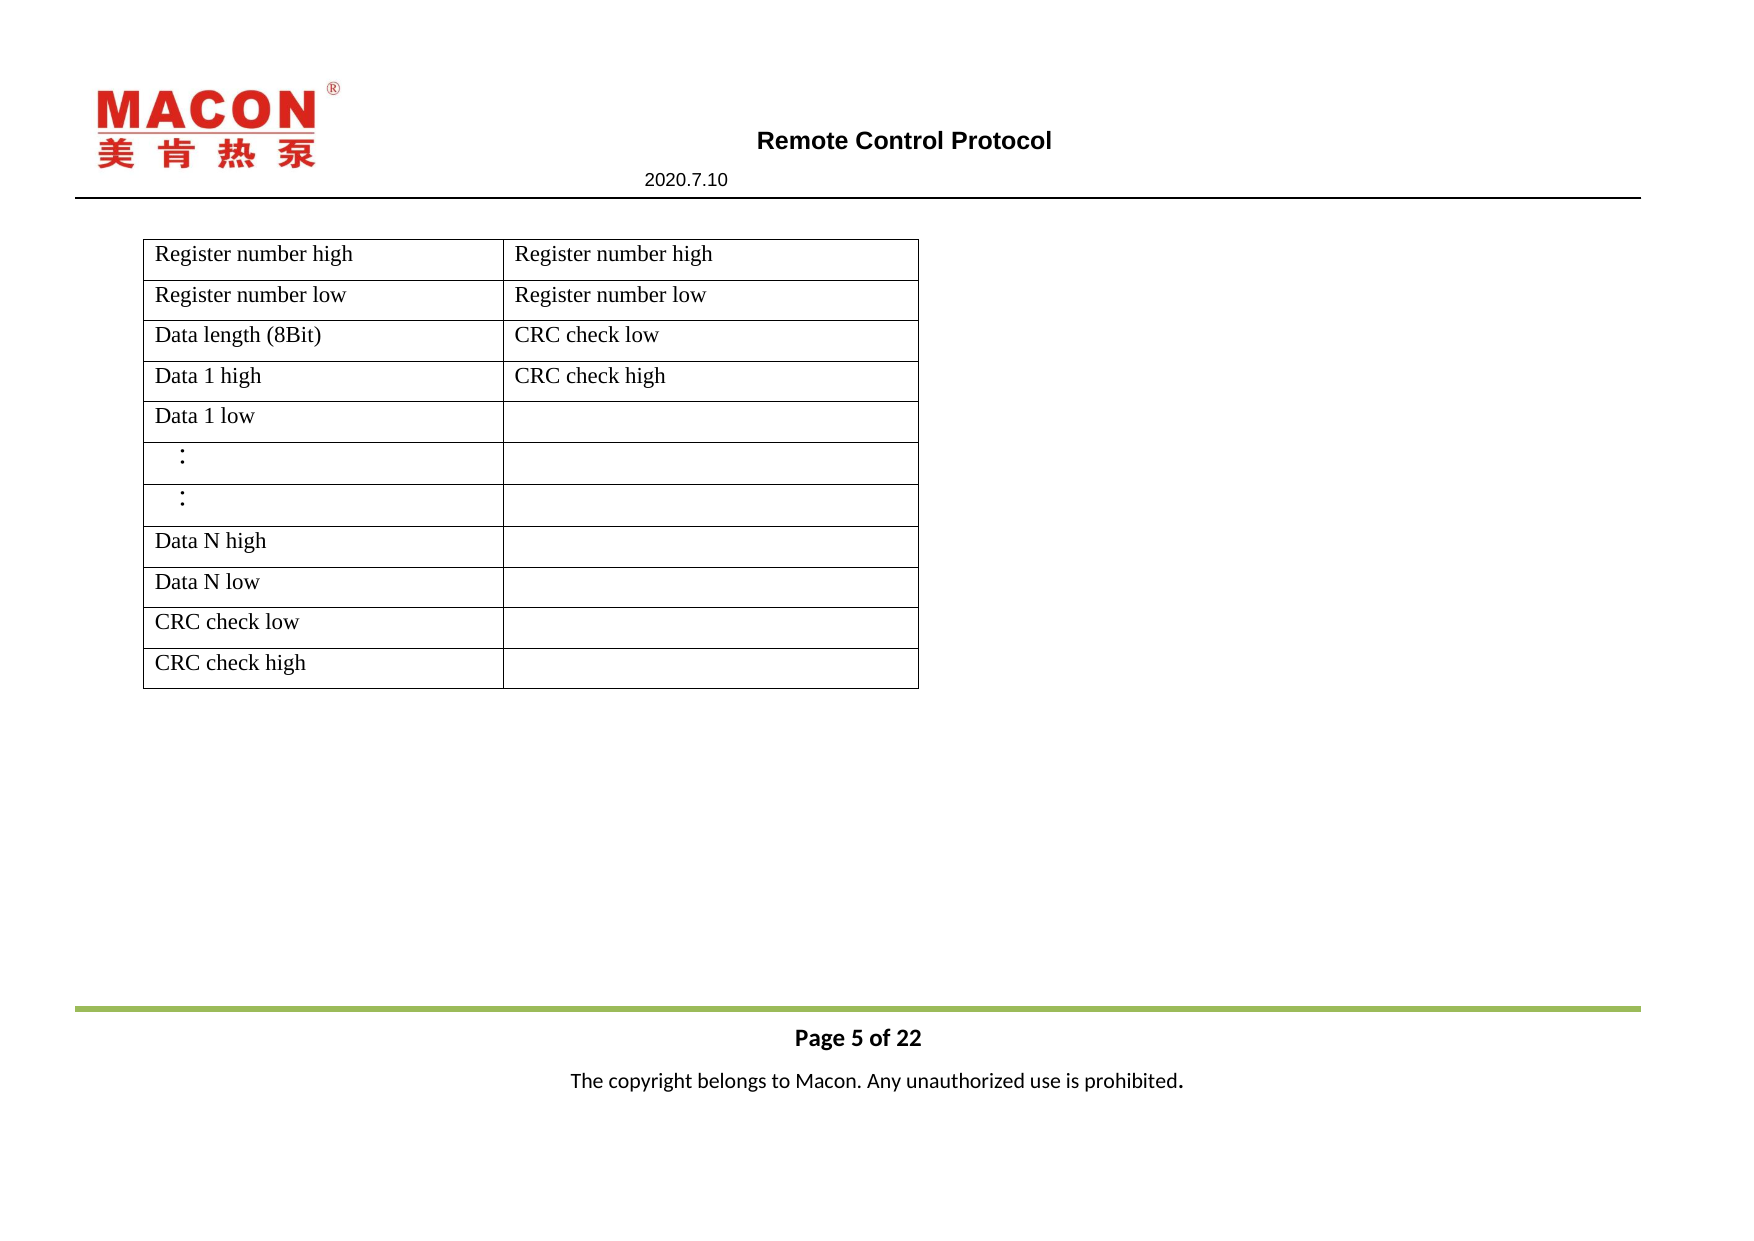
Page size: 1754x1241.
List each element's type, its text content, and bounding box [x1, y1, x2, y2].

table_cell CRC check low [504, 321, 918, 361]
table_cell Register number low [504, 281, 918, 320]
table_cell [504, 527, 918, 567]
table_cell Register number low [144, 281, 503, 320]
table_cell Register number high [504, 240, 918, 280]
table_cell [504, 568, 918, 607]
table_cell CRC check high [504, 362, 918, 401]
table_cell CRC check low [144, 608, 503, 648]
table_cell Data 1 low [144, 402, 503, 442]
table_cell CRC check high [144, 649, 503, 688]
table_cell Data N low [144, 568, 503, 607]
table_cell [504, 443, 918, 484]
table_cell [504, 608, 918, 648]
table_cell ： [144, 443, 503, 484]
table_cell Data length (8Bit) [144, 321, 503, 361]
picture [90, 69, 342, 180]
table_cell [504, 402, 918, 442]
table_cell Data 1 high [144, 362, 503, 401]
table_cell [504, 649, 918, 688]
table_cell Data N high [144, 527, 503, 567]
table_cell Register number high [144, 240, 503, 280]
table_cell [504, 485, 918, 526]
table_cell ： [144, 485, 503, 526]
